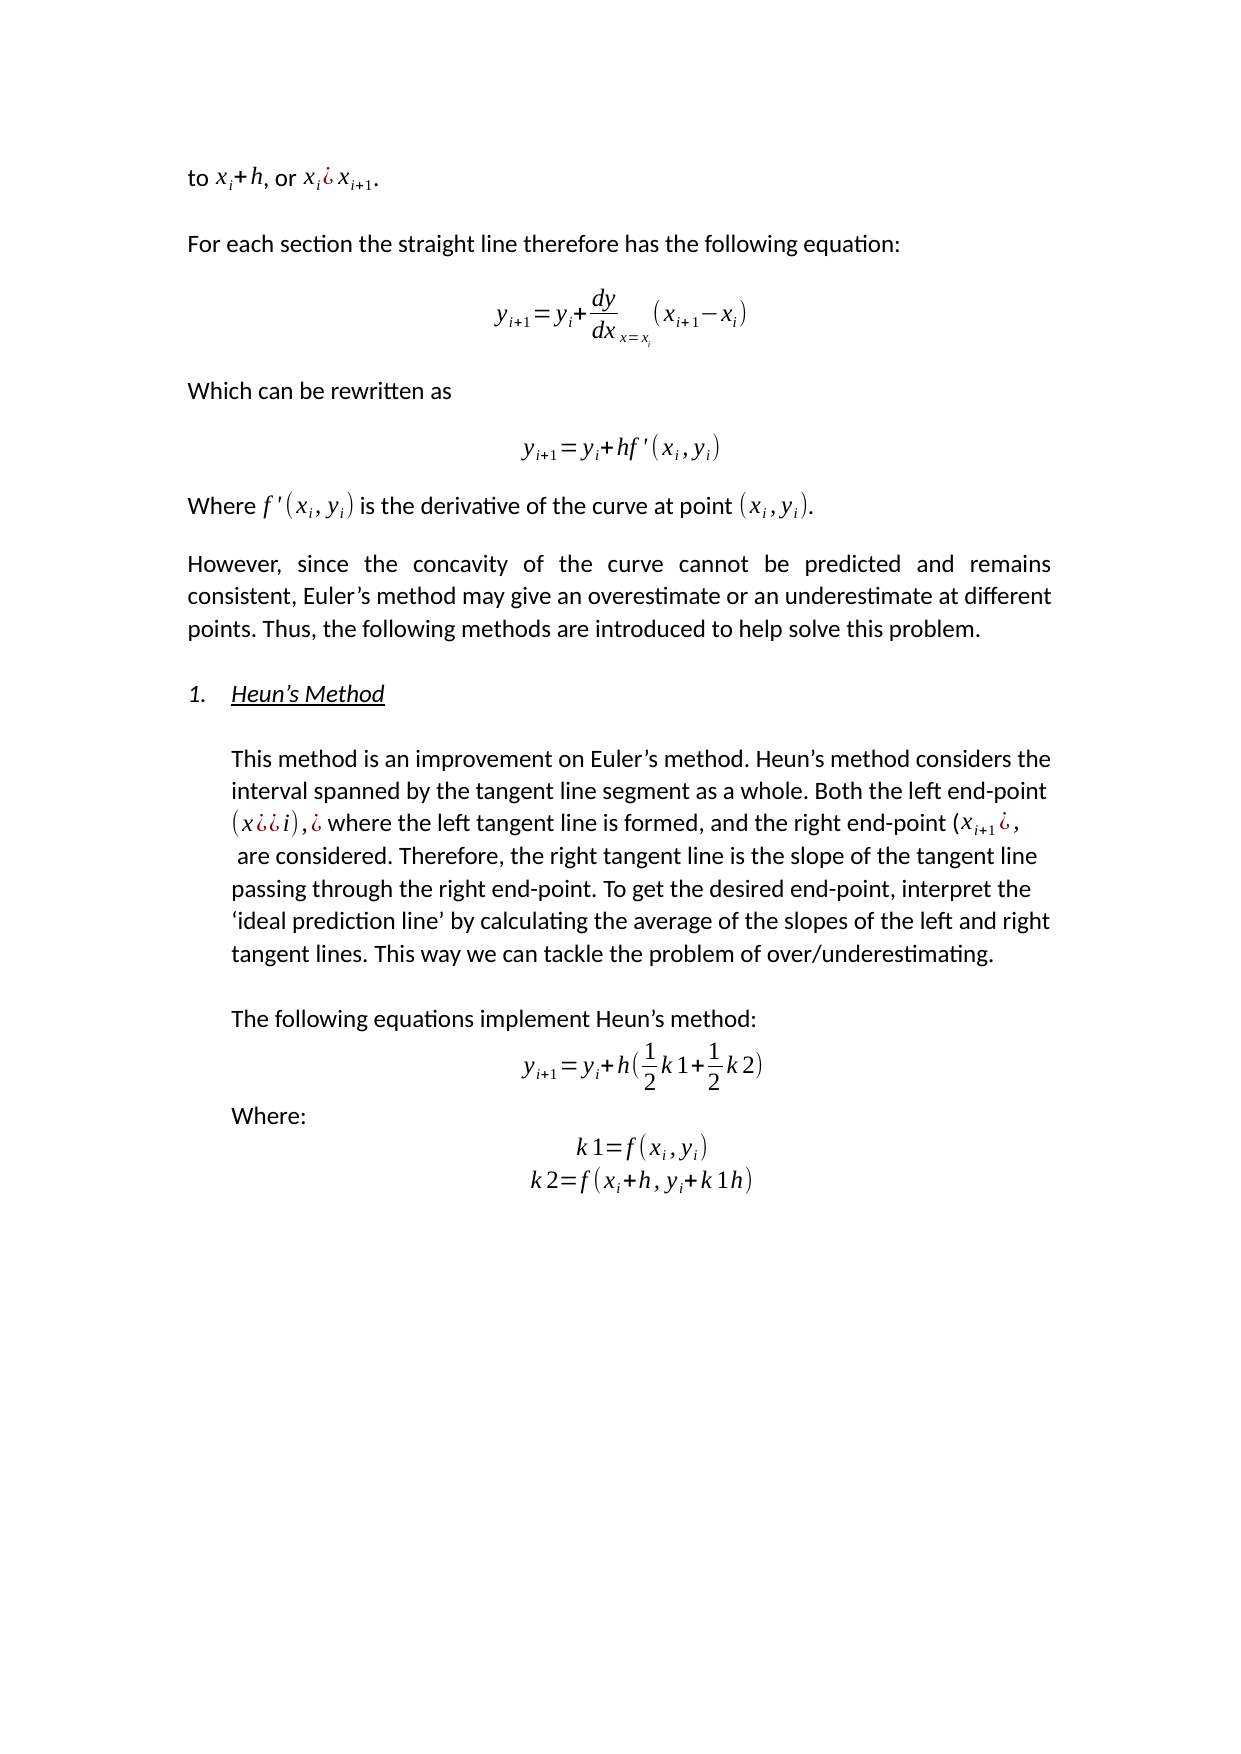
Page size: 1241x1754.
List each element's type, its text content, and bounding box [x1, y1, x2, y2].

text However, since the concavity of the curve cannot be predicted and remains consistent, Euler’s method may give an overestimate or an underestimate at different points. Thus, the following methods are introduced to help solve this problem. [187, 547, 1053, 644]
text Which can be rewritten as [187, 374, 1053, 407]
list The following equations implement Heun’s method: [231, 1002, 1053, 1034]
list This method is an improvement on Euler’s method. Heun’s method considers the interval spanned by the tangent line segment as a whole. Both the left end-point where the left tangent line is formed, and the right end-point ( are considered. Therefore, the right tangent line is the slope of the tangent line passing through the right end-point. To get the desired end-point, interpret the ‘ideal prediction line’ by calculating the average of the slopes of the left and right tangent lines. This way we can tackle the problem of over/underestimating. [231, 742, 1053, 969]
text For each section the straight line therefore has the following equation: [187, 227, 1053, 259]
text Where is the derivative of the curve at point . [187, 489, 1053, 522]
list Where: [231, 1099, 1053, 1132]
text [187, 162, 1053, 194]
list Heun’s Method [187, 677, 1053, 709]
